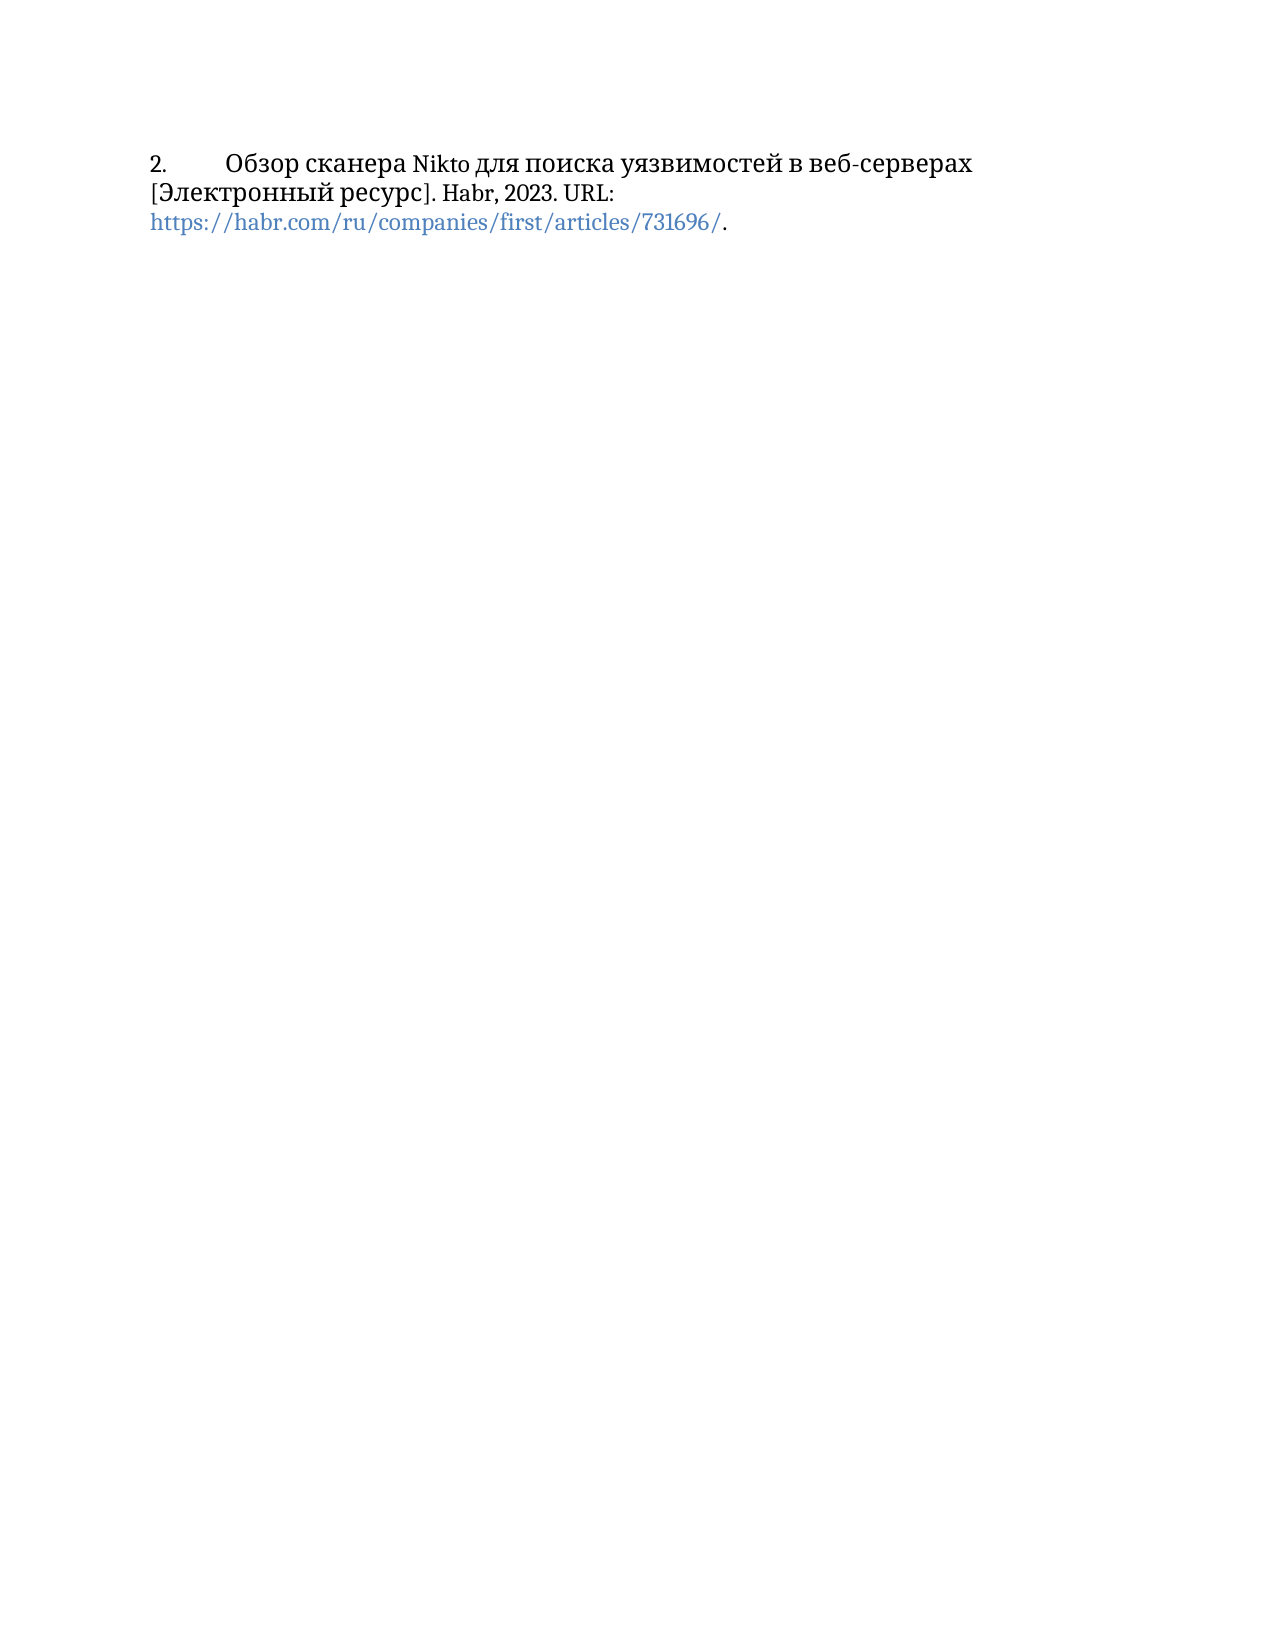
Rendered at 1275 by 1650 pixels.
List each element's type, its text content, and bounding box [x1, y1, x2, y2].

text 2. Обзор сканера Nikto для поиска уязвимостей в веб-серверах [Электронный ресурс]. Habr, 2023. URL: https://habr.com/ru/companies/first/articles/731696/. [150, 150, 1125, 236]
